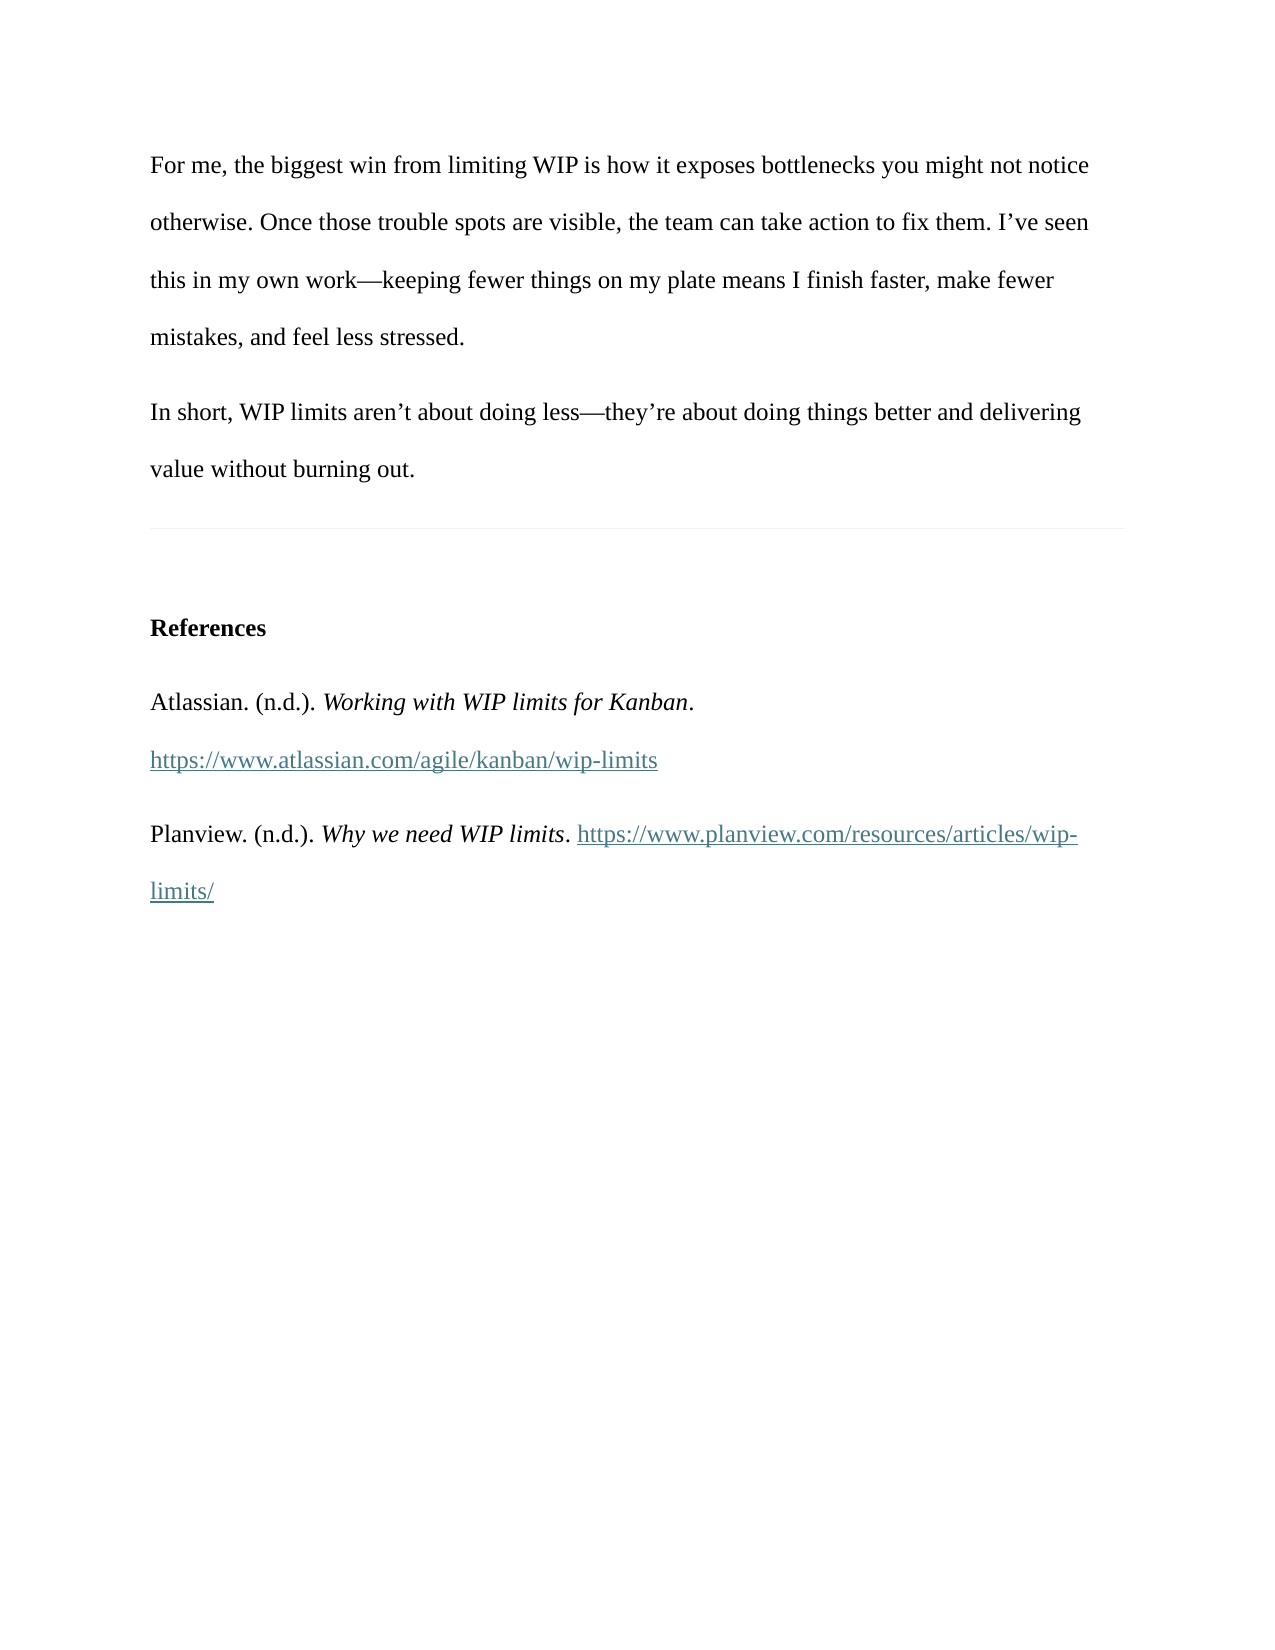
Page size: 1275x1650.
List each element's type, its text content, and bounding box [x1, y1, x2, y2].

text Atlassian. (n.d.). Working with WIP limits for Kanban. https://www.atlassian.com/agile/kanban/wip-limits [150, 687, 1125, 773]
text Planview. (n.d.). Why we need WIP limits. https://www.planview.com/resources/articles/wip-limits/ [150, 819, 1125, 905]
text For me, the biggest win from limiting WIP is how it exposes bottlenecks you might not notice otherwise. Once those trouble spots are visible, the team can take action to fix them. I’ve seen this in my own work—keeping fewer things on my plate means I finish faster, make fewer mistakes, and feel less stressed. [150, 150, 1125, 351]
text In short, WIP limits aren’t about doing less—they’re about doing things better and delivering value without burning out. [150, 397, 1125, 483]
text References [150, 613, 1125, 642]
